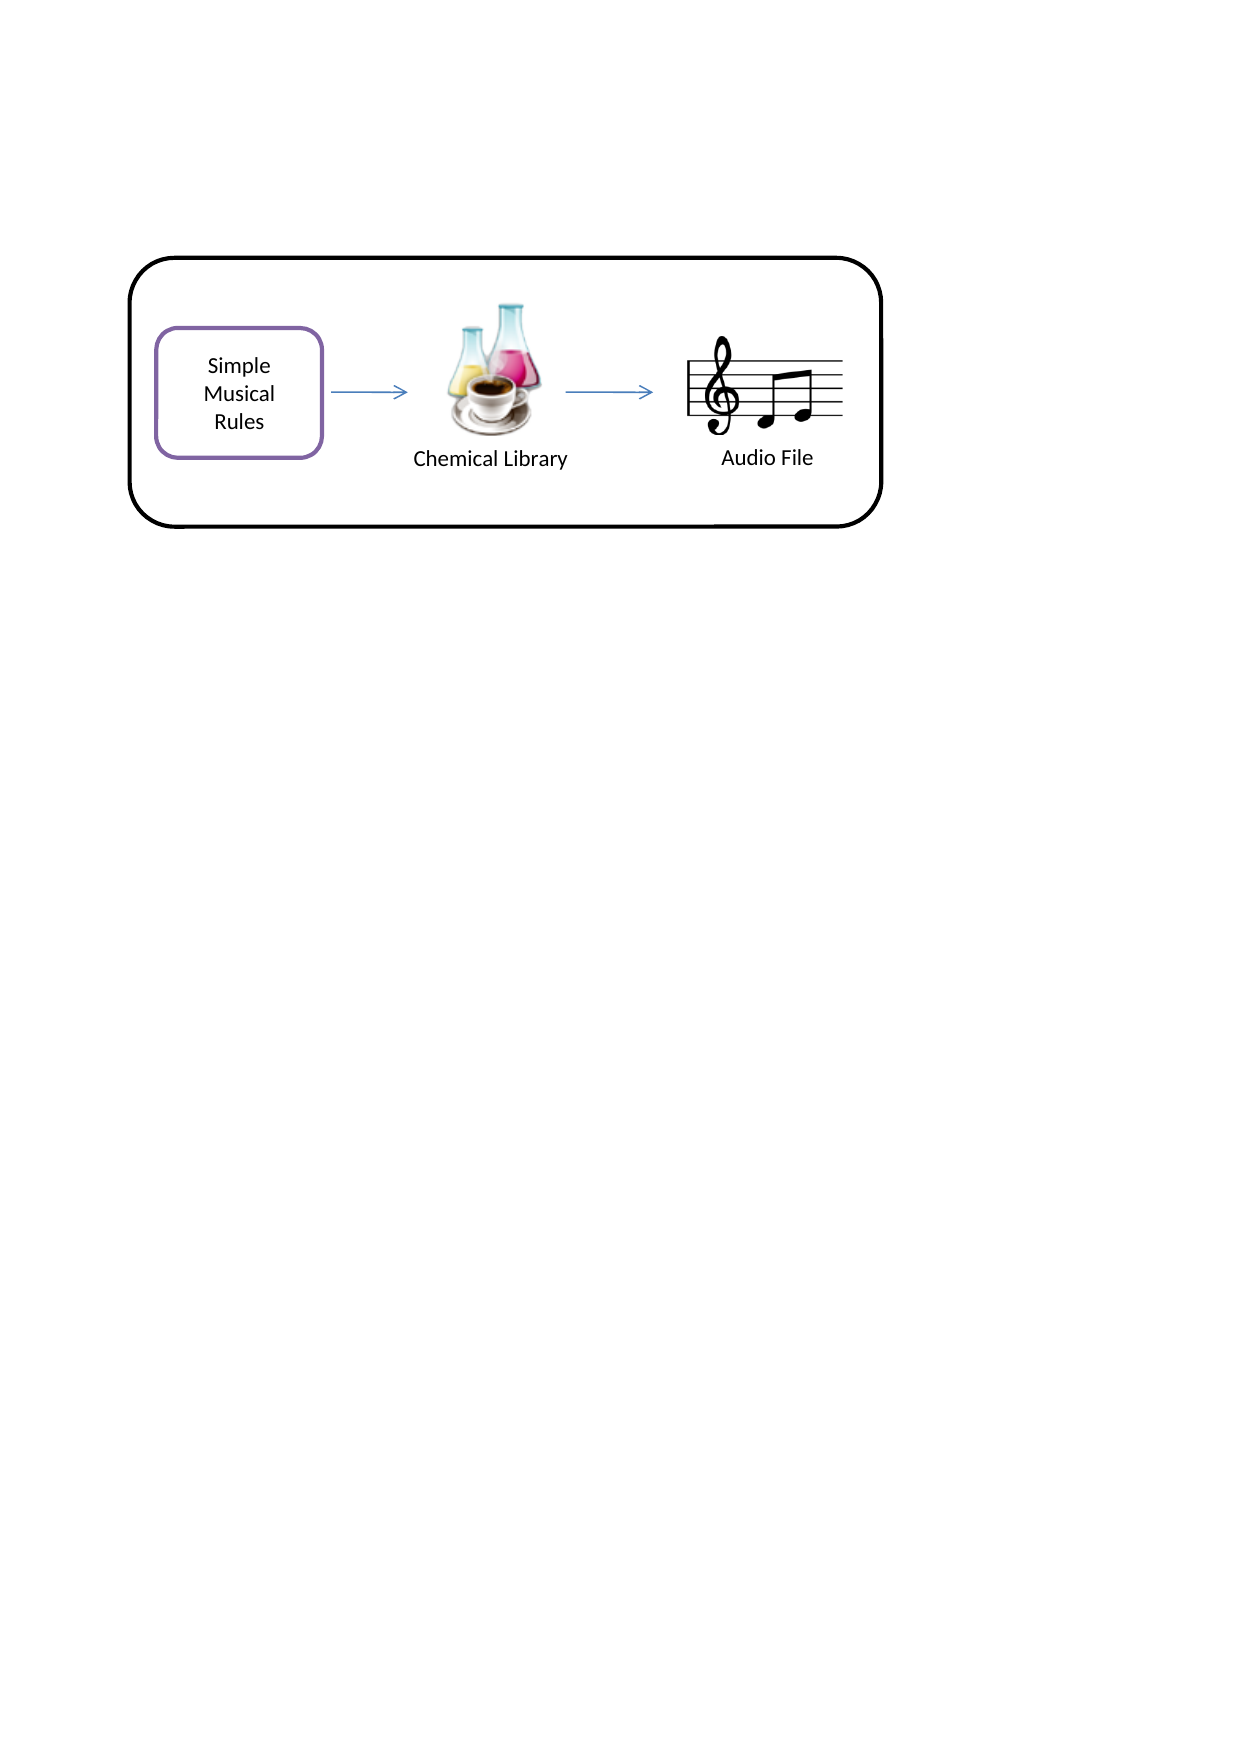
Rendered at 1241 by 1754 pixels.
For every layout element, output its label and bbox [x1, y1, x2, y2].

picture [679, 328, 854, 449]
picture [445, 301, 543, 436]
